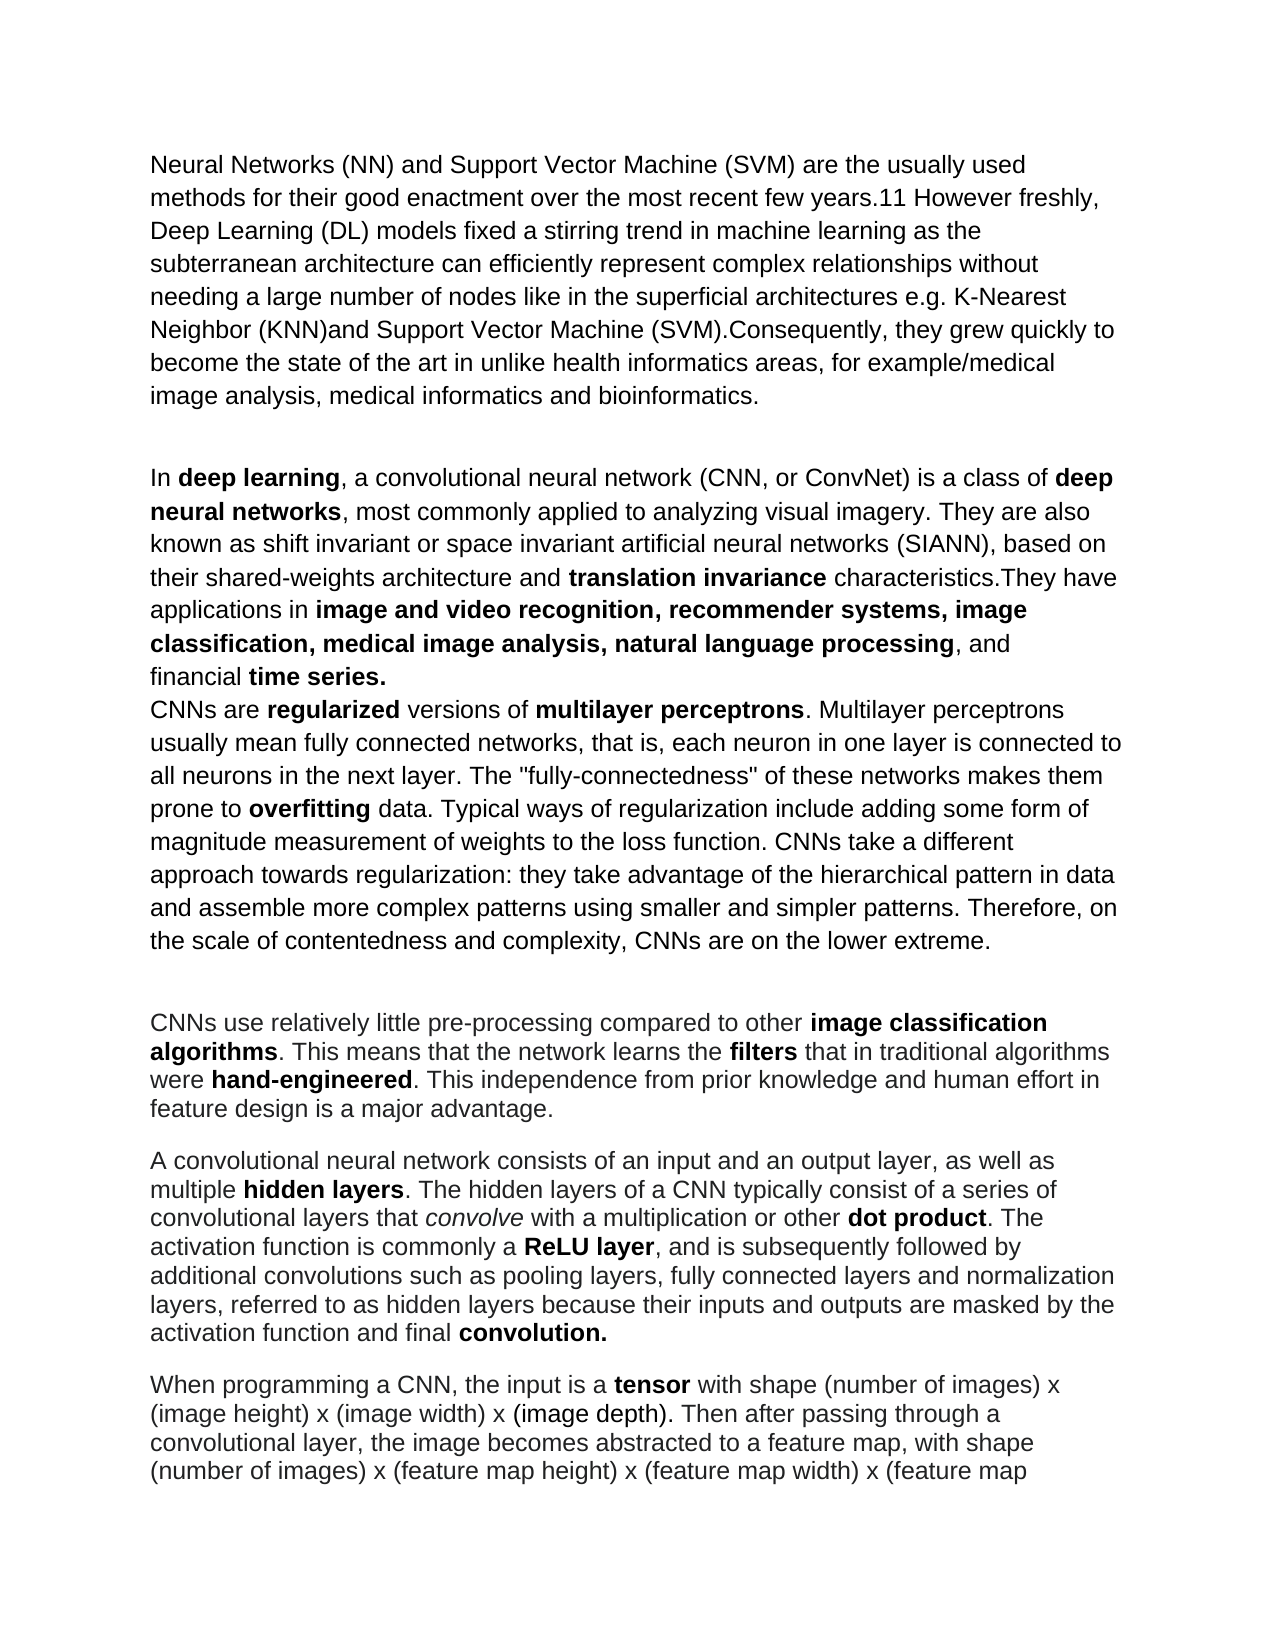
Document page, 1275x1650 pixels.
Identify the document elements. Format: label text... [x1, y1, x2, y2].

text In deep learning, a convolutional neural network (CNN, or ConvNet) is a class of deep neural networks, most commonly applied to analyzing visual imagery. They are also known as shift invariant or space invariant artificial neural networks (SIANN), based on their shared-weights architecture and translation invariance characteristics.They have applications in image and video recognition, recommender systems, image classification, medical image analysis, natural language processing, and financial time series. [150, 463, 1125, 690]
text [150, 1370, 1125, 1485]
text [150, 150, 1125, 410]
text CNNs use relatively little pre-processing compared to other image classification algorithms. This means that the network learns the filters that in traditional algorithms were hand-engineered. This independence from prior knowledge and human effort in feature design is a major advantage. [554, 1008, 1125, 1123]
text CNNs are regularized versions of multilayer perceptrons. Multilayer perceptrons usually mean fully connected networks, that is, each neuron in one layer is connected to all neurons in the next layer. The "fully-connectedness" of these networks makes them prone to overfitting data. Typical ways of regularization include adding some form of magnitude measurement of weights to the loss function. CNNs take a different approach towards regularization: they take advantage of the hierarchical pattern in data and assemble more complex patterns using smaller and simpler patterns. Therefore, on the scale of contentedness and complexity, CNNs are on the lower extreme. [150, 694, 1125, 954]
text A convolutional neural network consists of an input and an output layer, as well as multiple hidden layers. The hidden layers of a CNN typically consist of a series of convolutional layers that convolve with a multiplication or other dot product. The activation function is commonly a ReLU layer, and is subsequently followed by additional convolutions such as pooling layers, fully connected layers and normalization layers, referred to as hidden layers because their inputs and outputs are masked by the activation function and final convolution. [150, 1146, 1125, 1347]
